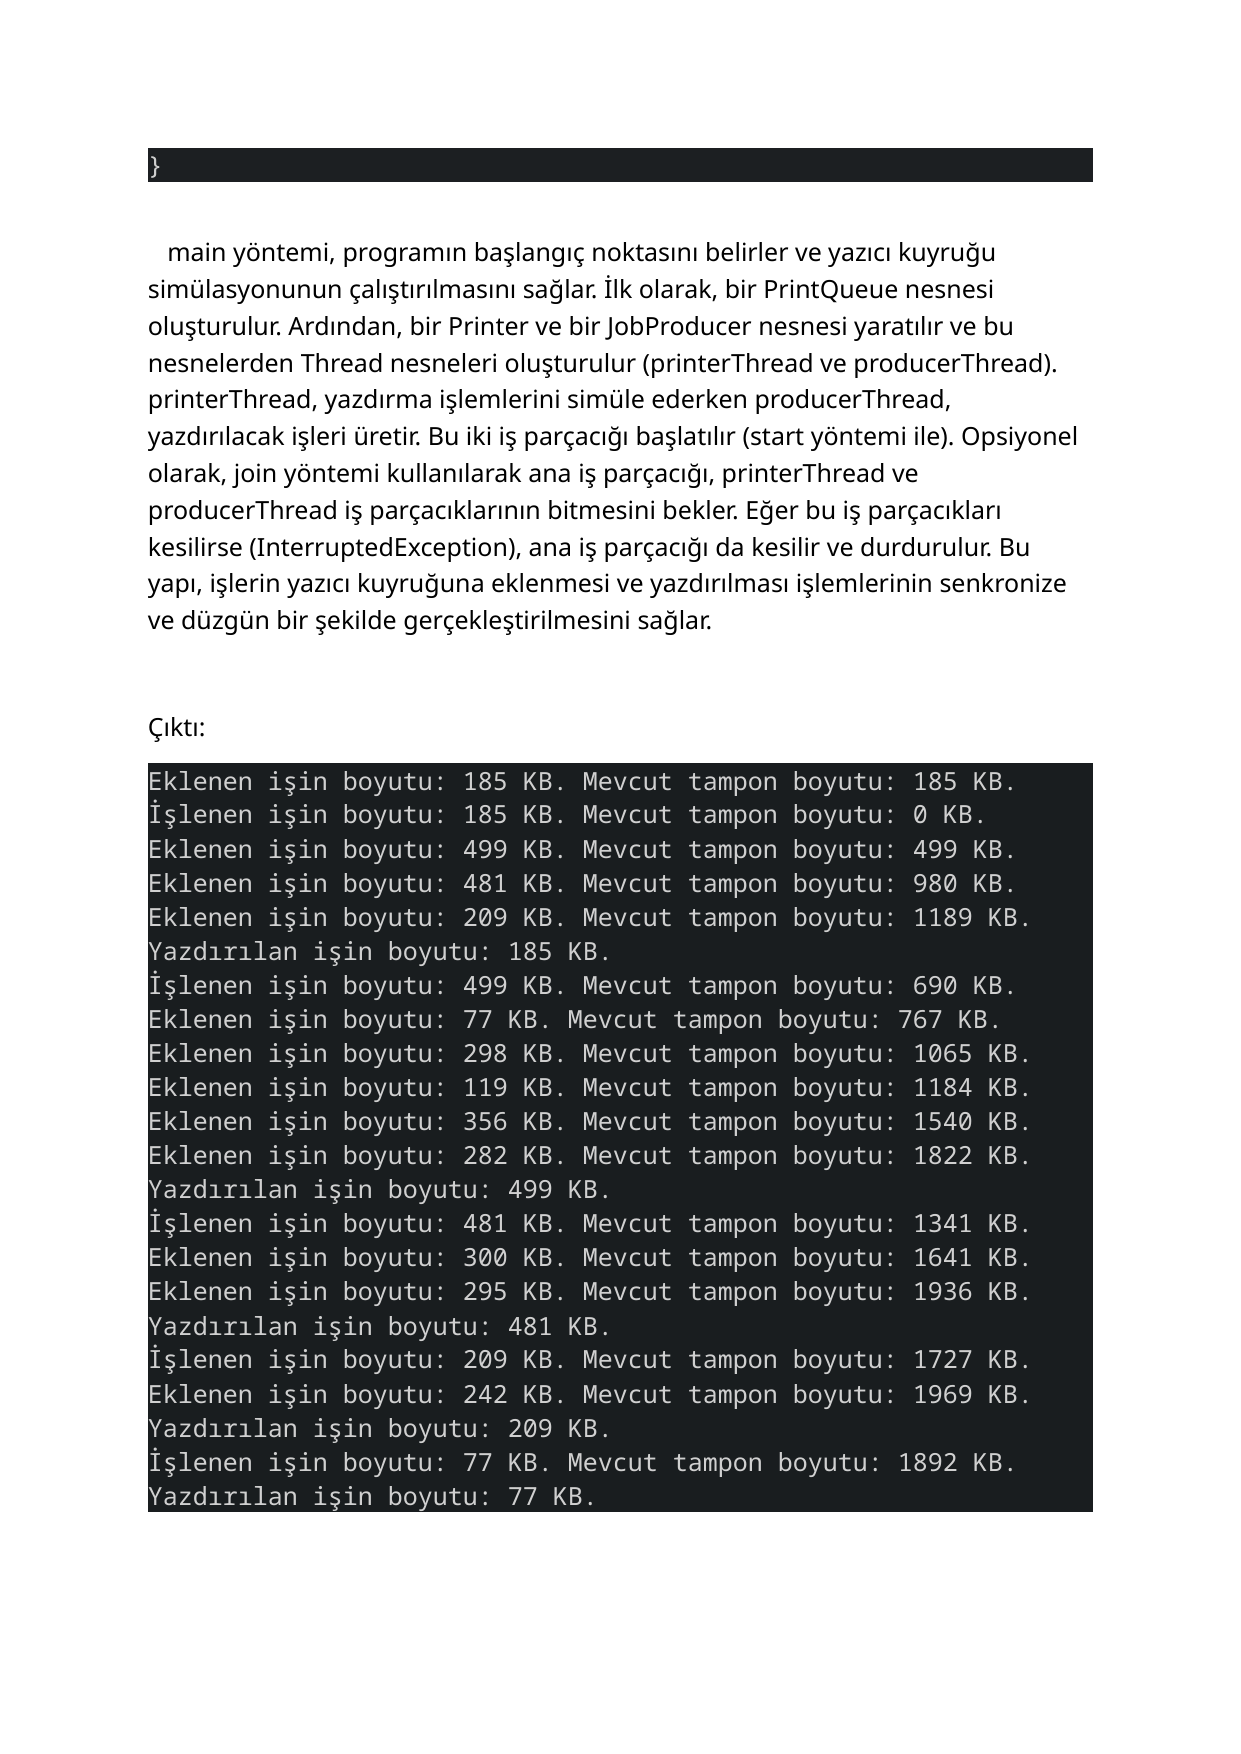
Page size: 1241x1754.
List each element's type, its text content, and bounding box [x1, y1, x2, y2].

text Eklenen işin boyutu: 295 KB. Mevcut tampon boyutu: 1936 KB. [148, 1274, 1093, 1308]
text Yazdırılan işin boyutu: 77 KB. [148, 1478, 1093, 1512]
text İşlenen işin boyutu: 209 KB. Mevcut tampon boyutu: 1727 KB. [148, 1342, 1093, 1376]
text Eklenen işin boyutu: 185 KB. Mevcut tampon boyutu: 185 KB. [148, 763, 1093, 797]
text Yazdırılan işin boyutu: 185 KB. [148, 933, 1093, 967]
text Çıktı: [148, 710, 1093, 744]
text İşlenen işin boyutu: 499 KB. Mevcut tampon boyutu: 690 KB. [148, 967, 1093, 1002]
text Eklenen işin boyutu: 481 KB. Mevcut tampon boyutu: 980 KB. [148, 865, 1093, 899]
text Eklenen işin boyutu: 119 KB. Mevcut tampon boyutu: 1184 KB. [148, 1070, 1093, 1104]
text Eklenen işin boyutu: 499 KB. Mevcut tampon boyutu: 499 KB. [148, 831, 1093, 865]
text Eklenen işin boyutu: 242 KB. Mevcut tampon boyutu: 1969 KB. [148, 1376, 1093, 1410]
text İşlenen işin boyutu: 185 KB. Mevcut tampon boyutu: 0 KB. [148, 797, 1093, 831]
text Eklenen işin boyutu: 298 KB. Mevcut tampon boyutu: 1065 KB. [148, 1036, 1093, 1070]
text main yöntemi, programın başlangıç noktasını belirler ve yazıcı kuyruğu simülasyonunun çalıştırılmasını sağlar. İlk olarak, bir PrintQueue nesnesi oluşturulur. Ardından, bir Printer ve bir JobProducer nesnesi yaratılır ve bu nesnelerden Thread nesneleri oluşturulur (printerThread ve producerThread). printerThread, yazdırma işlemlerini simüle ederken producerThread, yazdırılacak işleri üretir. Bu iki iş parçacığı başlatılır (start yöntemi ile). Opsiyonel olarak, join yöntemi kullanılarak ana iş parçacığı, printerThread ve producerThread iş parçacıklarının bitmesini bekler. Eğer bu iş parçacıkları kesilirse (InterruptedException), ana iş parçacığı da kesilir ve durdurulur. Bu yapı, işlerin yazıcı kuyruğuna eklenmesi ve yazdırılması işlemlerinin senkronize ve düzgün bir şekilde gerçekleştirilmesini sağlar. [148, 235, 1093, 637]
text Eklenen işin boyutu: 282 KB. Mevcut tampon boyutu: 1822 KB. [148, 1138, 1093, 1172]
text Eklenen işin boyutu: 300 KB. Mevcut tampon boyutu: 1641 KB. [148, 1240, 1093, 1274]
text Yazdırılan işin boyutu: 481 KB. [148, 1308, 1093, 1342]
text Yazdırılan işin boyutu: 209 KB. [148, 1410, 1093, 1444]
text Eklenen işin boyutu: 356 KB. Mevcut tampon boyutu: 1540 KB. [148, 1104, 1093, 1138]
text Yazdırılan işin boyutu: 499 KB. [148, 1172, 1093, 1206]
text İşlenen işin boyutu: 481 KB. Mevcut tampon boyutu: 1341 KB. [148, 1206, 1093, 1240]
text İşlenen işin boyutu: 77 KB. Mevcut tampon boyutu: 1892 KB. [148, 1444, 1093, 1478]
text Eklenen işin boyutu: 77 KB. Mevcut tampon boyutu: 767 KB. [148, 1002, 1093, 1036]
text Eklenen işin boyutu: 209 KB. Mevcut tampon boyutu: 1189 KB. [148, 899, 1093, 933]
text } [148, 148, 1093, 182]
